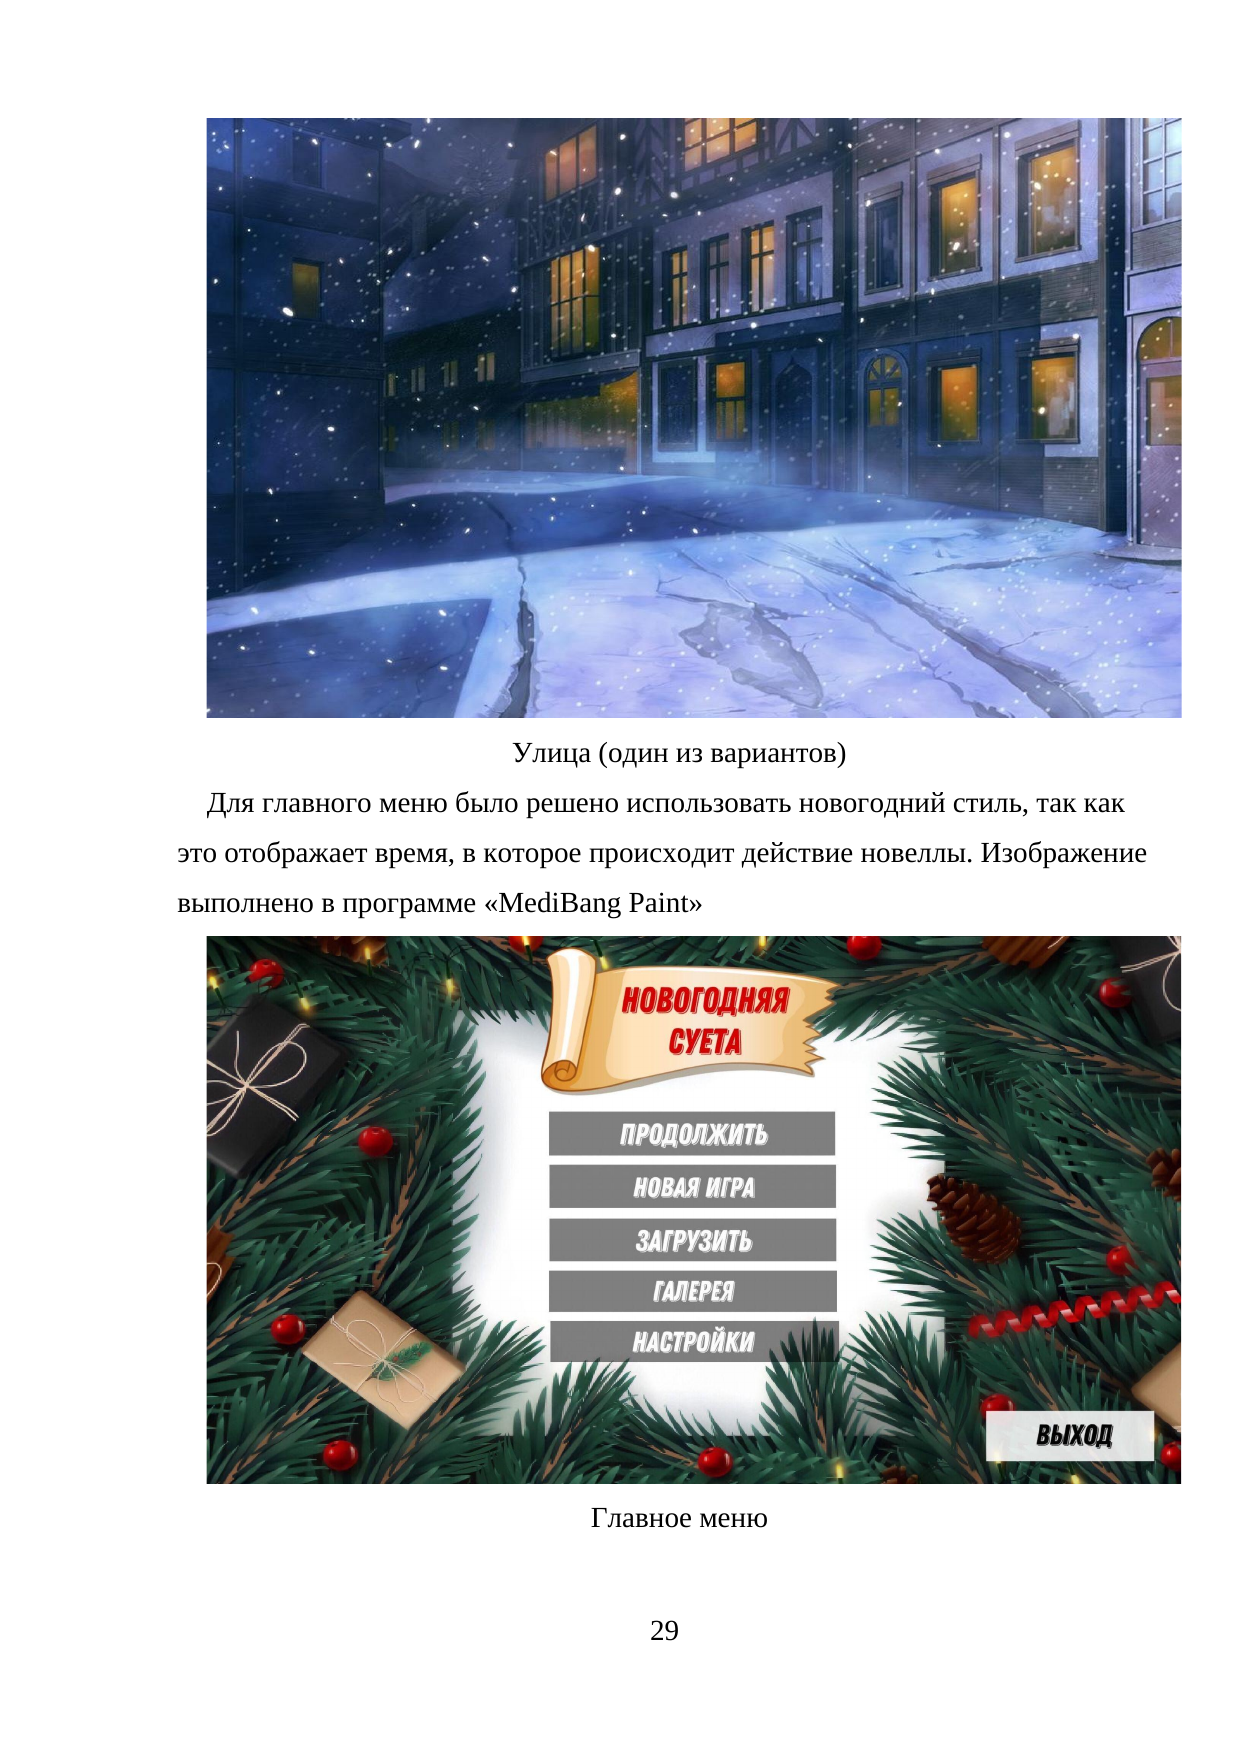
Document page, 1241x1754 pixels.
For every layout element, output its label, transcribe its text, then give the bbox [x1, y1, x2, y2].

text Главное меню [177, 1501, 1152, 1534]
text Для главного меню было решено использовать новогодний стиль, так как это отображает время, в которое происходит действие новеллы. Изображение выполнено в программе «MediBang Paint» [177, 785, 1152, 919]
picture [206, 118, 1182, 718]
picture [206, 936, 1182, 1484]
text Улица (один из вариантов) [177, 735, 1152, 768]
